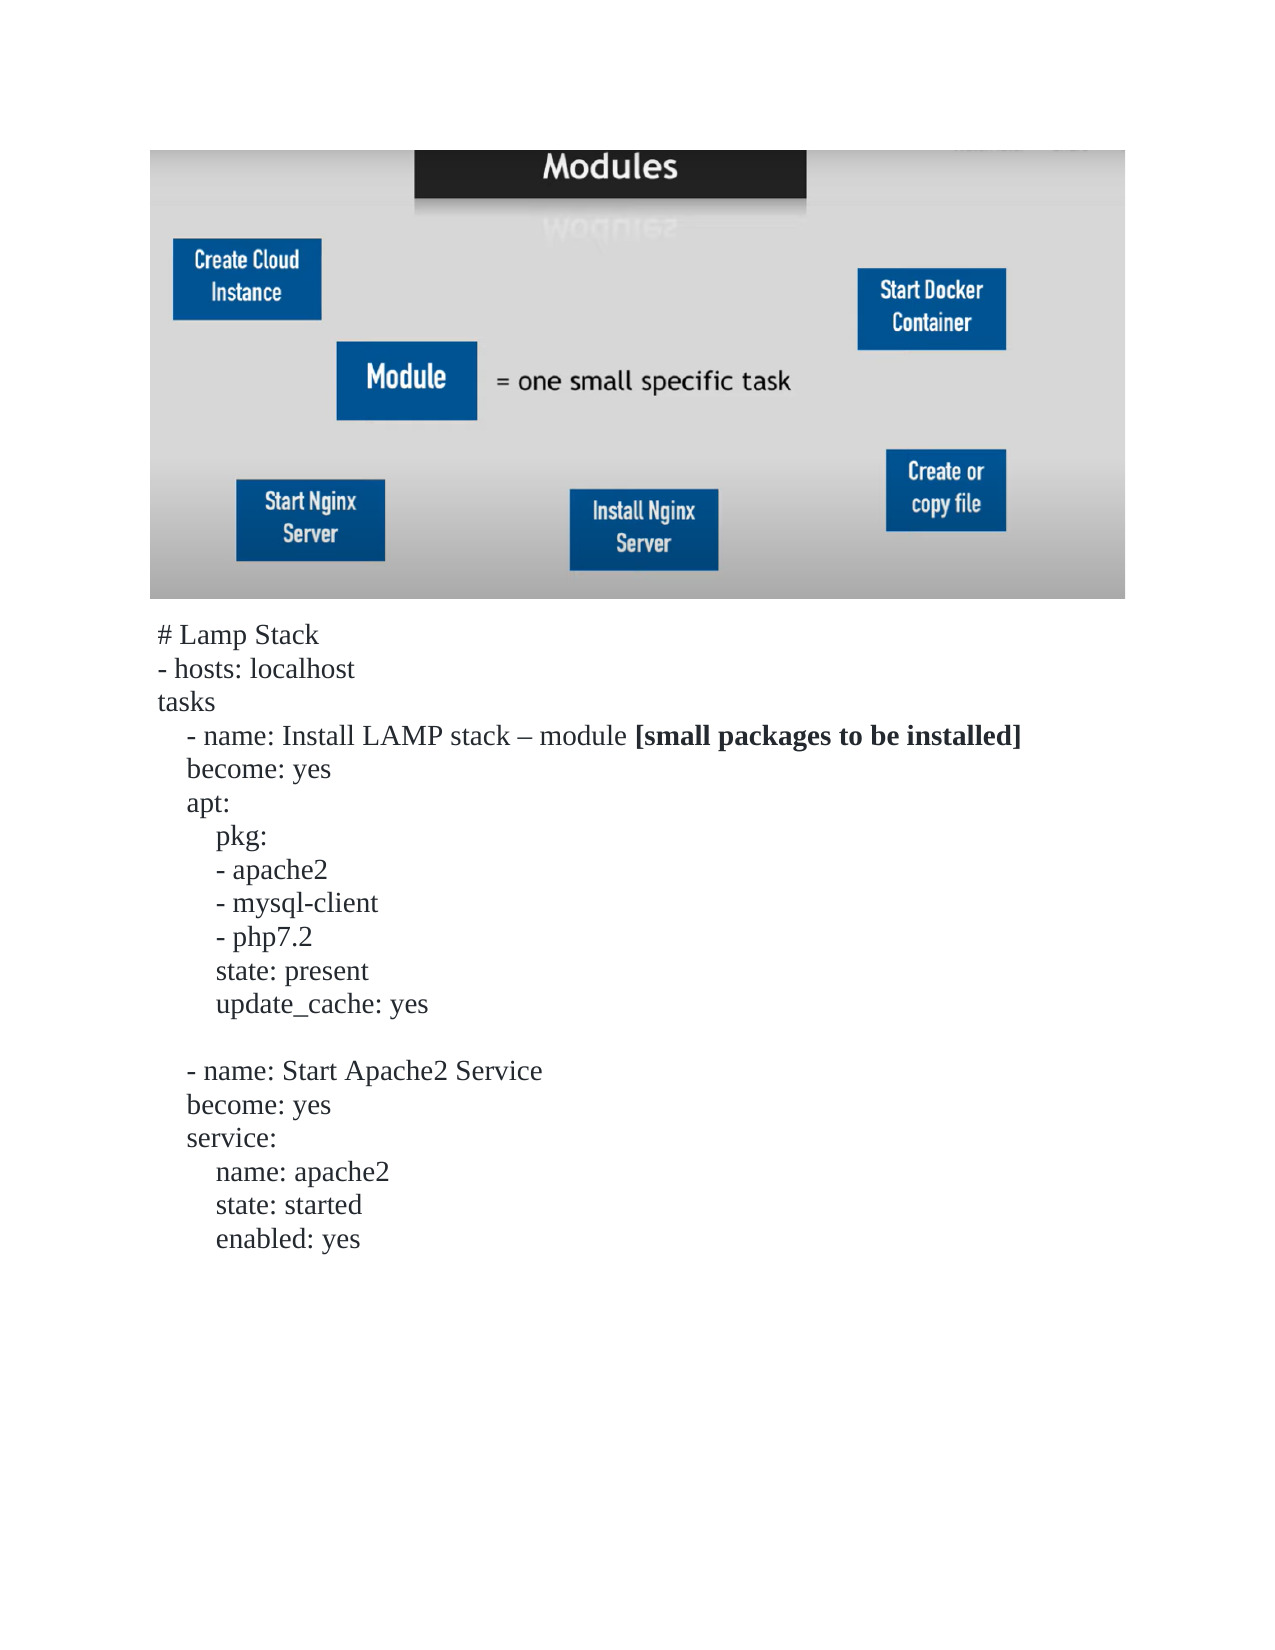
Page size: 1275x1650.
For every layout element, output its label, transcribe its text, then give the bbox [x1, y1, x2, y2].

text state: present [150, 953, 1125, 986]
text # Lamp Stack [150, 617, 1125, 651]
text - hosts: localhost [150, 651, 1125, 684]
text - name: Start Apache2 Service [150, 1053, 1125, 1087]
text state: started [150, 1187, 1125, 1221]
picture [150, 150, 1125, 599]
text - php7.2 [150, 919, 1125, 953]
text pkg: [150, 818, 1125, 852]
text enabled: yes [150, 1221, 1125, 1254]
text - mysql-client [150, 886, 1125, 919]
text - name: Install LAMP stack – module [small packages to be installed] [150, 718, 1125, 751]
text - apache2 [150, 852, 1125, 886]
text service: [150, 1120, 1125, 1154]
text apt: [150, 785, 1125, 818]
text become: yes [150, 751, 1125, 785]
text name: apache2 [150, 1154, 1125, 1187]
text tasks [150, 684, 1125, 718]
text become: yes [150, 1087, 1125, 1120]
text update_cache: yes [150, 986, 1125, 1020]
